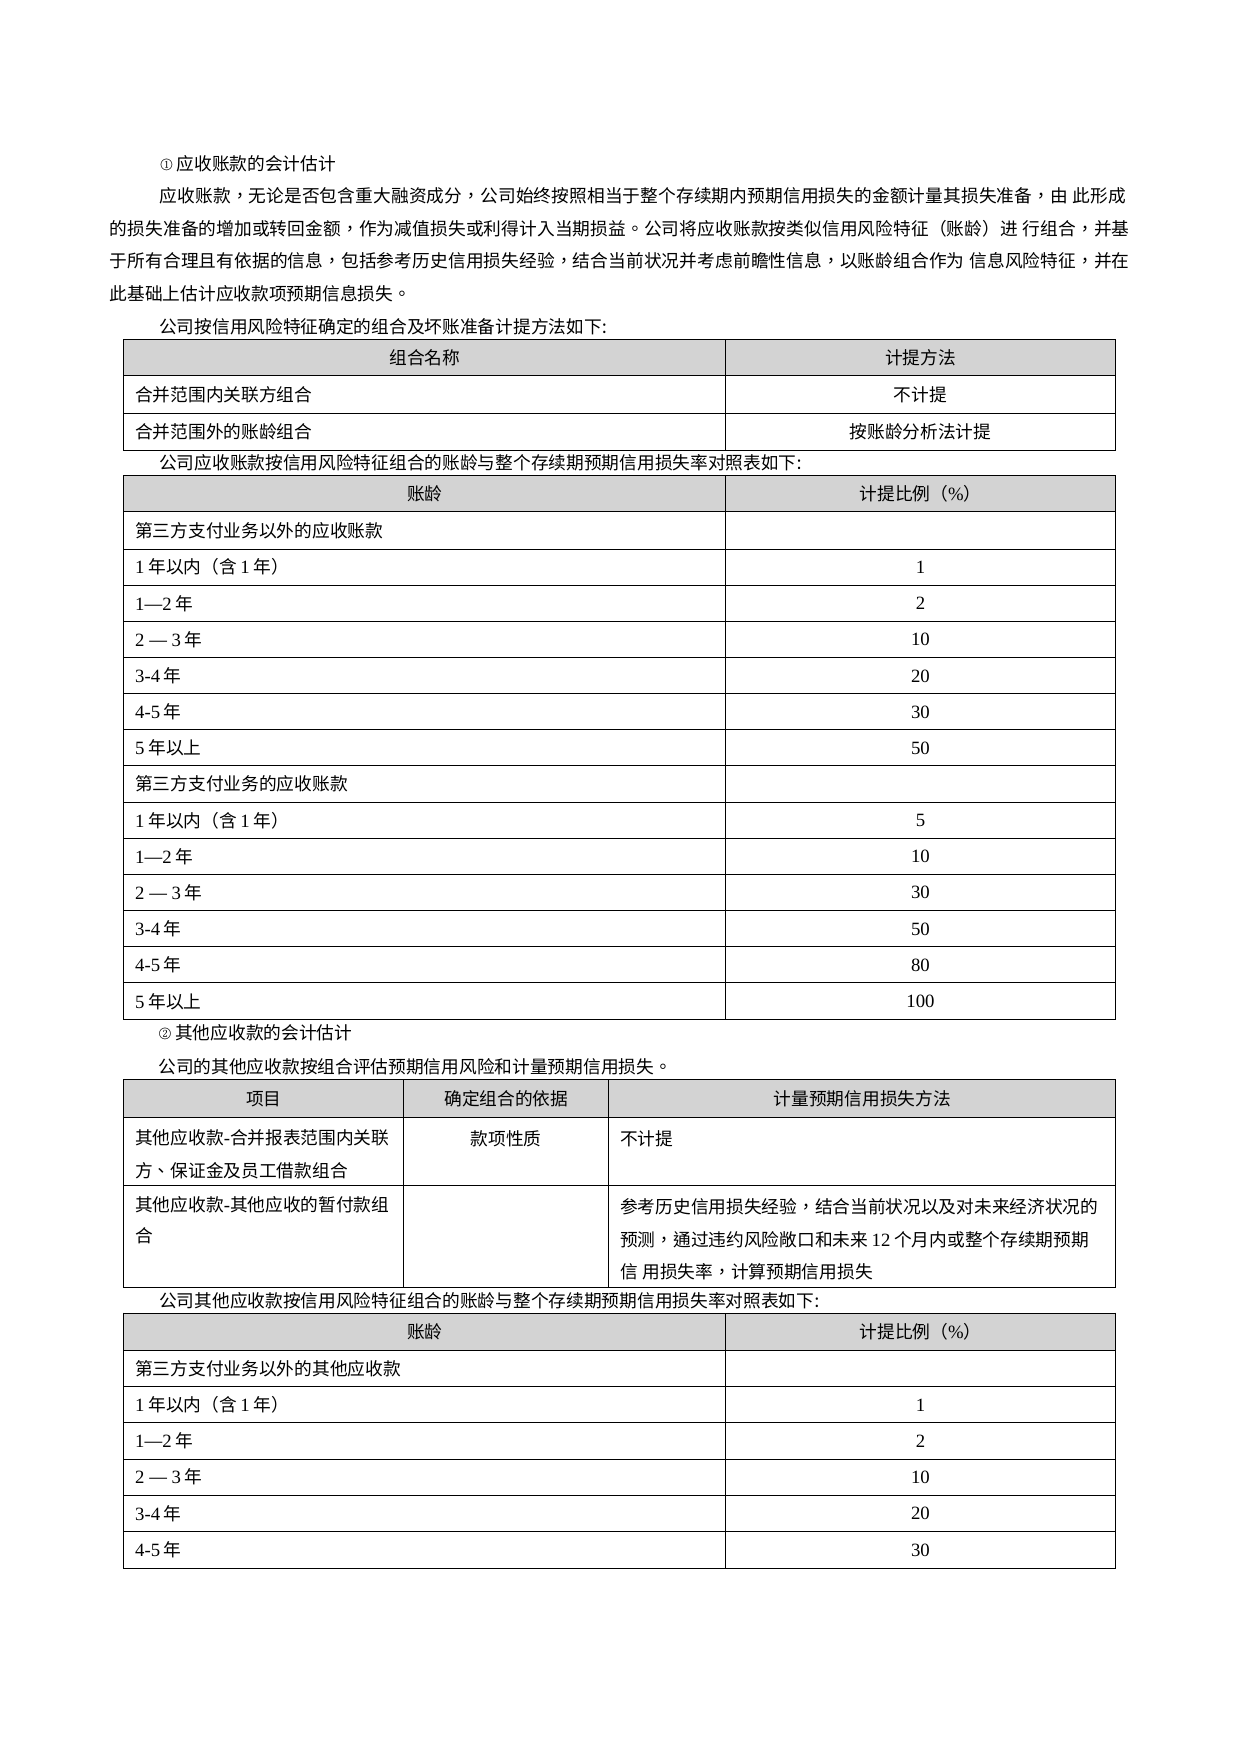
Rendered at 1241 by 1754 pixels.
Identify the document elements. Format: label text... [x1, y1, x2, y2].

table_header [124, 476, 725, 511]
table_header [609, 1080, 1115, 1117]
text ①应收账款的会计估计 [109, 144, 1129, 177]
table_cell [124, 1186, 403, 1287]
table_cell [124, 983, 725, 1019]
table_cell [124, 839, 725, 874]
text 公司其他应收款按信用风险特征组合的账龄与整个存续期预期信用损失率对照表如下: [159, 1288, 1129, 1312]
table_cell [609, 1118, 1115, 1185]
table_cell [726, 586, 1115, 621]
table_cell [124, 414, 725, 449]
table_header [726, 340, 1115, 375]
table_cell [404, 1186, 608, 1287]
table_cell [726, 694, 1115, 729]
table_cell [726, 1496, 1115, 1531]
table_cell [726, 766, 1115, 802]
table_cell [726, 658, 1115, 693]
text 公司按信用风险特征确定的组合及坏账准备计提方法如下: [159, 315, 1129, 339]
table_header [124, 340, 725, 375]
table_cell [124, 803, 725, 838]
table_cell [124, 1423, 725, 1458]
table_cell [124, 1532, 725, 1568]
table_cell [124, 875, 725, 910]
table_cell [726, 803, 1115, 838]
text 应收账款，无论是否包含重大融资成分，公司始终按照相当于整个存续期内预期信用损失的金额计量其损失准备，由 此形成的损失准备的增加或转回金额，作为减值损失或利得计入当期损益。公司将应收账款按类似信用风险特征（账龄）进 行组合，并基于所有合理且有依据的信息，包括参考历史信用损失经验，结合当前状况并考虑前瞻性信息，以账龄组合作为 信息风险特征，并在此基础上估计应收款项预期信息损失。 [109, 177, 1129, 307]
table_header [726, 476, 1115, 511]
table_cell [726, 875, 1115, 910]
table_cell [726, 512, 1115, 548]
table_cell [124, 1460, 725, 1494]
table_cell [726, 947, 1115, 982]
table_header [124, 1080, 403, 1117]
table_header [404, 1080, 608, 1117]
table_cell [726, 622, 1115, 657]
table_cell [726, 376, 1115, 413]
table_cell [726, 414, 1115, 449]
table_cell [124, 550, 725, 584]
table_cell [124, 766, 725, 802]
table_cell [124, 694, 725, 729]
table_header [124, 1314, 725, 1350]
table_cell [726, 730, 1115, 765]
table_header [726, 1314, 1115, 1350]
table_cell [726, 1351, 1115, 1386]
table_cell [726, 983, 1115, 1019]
text ②其他应收款的会计估计 [158, 1020, 1129, 1044]
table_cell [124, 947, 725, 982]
text 公司应收账款按信用风险特征组合的账龄与整个存续期预期信用损失率对照表如下: [159, 451, 1129, 475]
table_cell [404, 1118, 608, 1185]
text 公司的其他应收款按组合评估预期信用风险和计量预期信用损失。 [158, 1055, 1129, 1079]
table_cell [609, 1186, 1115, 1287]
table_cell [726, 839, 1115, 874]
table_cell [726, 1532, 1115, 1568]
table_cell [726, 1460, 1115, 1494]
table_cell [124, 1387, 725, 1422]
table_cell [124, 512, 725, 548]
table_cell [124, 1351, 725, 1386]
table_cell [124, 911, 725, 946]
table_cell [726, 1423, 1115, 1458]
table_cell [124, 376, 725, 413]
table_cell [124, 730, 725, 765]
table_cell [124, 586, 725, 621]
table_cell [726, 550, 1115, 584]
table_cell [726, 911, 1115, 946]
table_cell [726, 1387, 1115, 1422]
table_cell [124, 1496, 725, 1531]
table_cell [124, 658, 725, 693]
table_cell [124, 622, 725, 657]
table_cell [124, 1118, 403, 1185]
